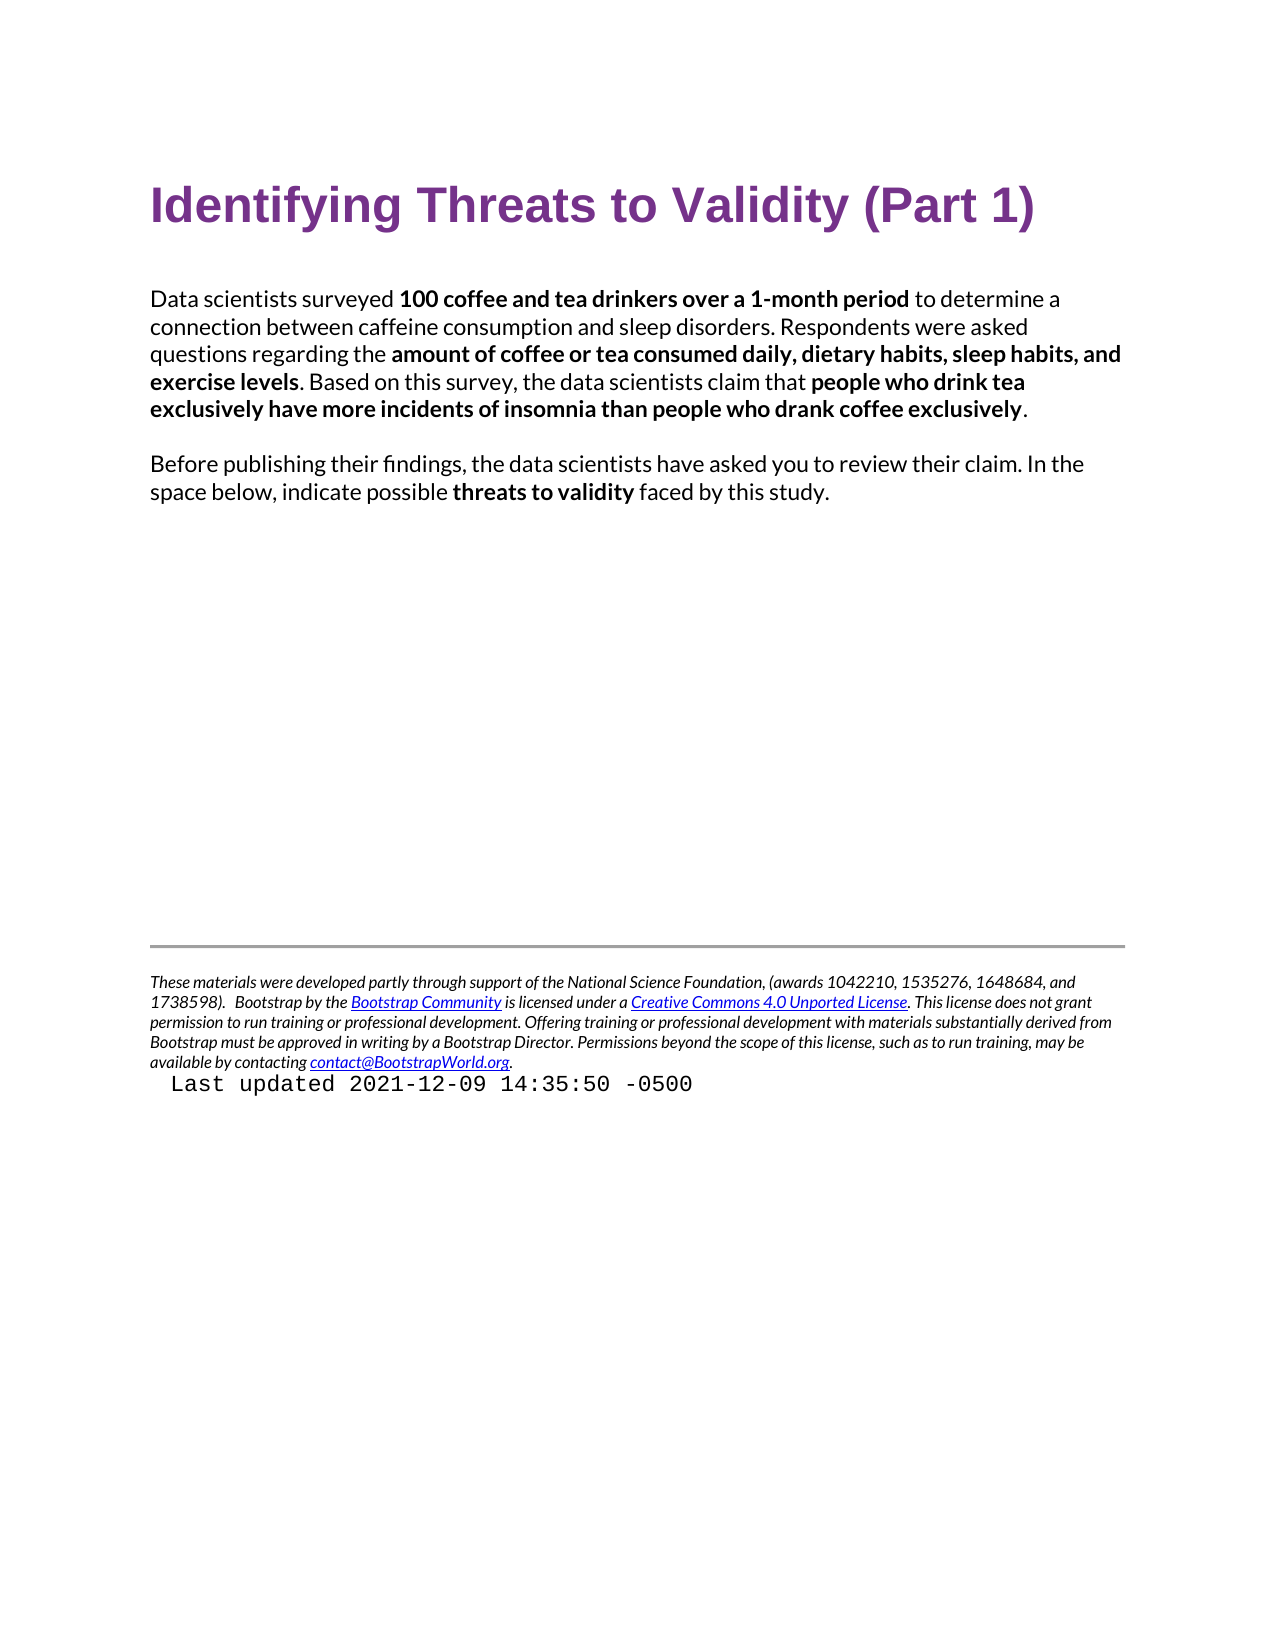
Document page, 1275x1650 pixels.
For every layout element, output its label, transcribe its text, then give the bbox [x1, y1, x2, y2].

text These materials were developed partly through support of the National Science Foundation, (awards 1042210, 1535276, 1648684, and 1738598). Bootstrap by the Bootstrap Community is licensed under a Creative Commons 4.0 Unported License. This license does not grant permission to run training or professional development. Offering training or professional development with materials substantially derived from Bootstrap must be approved in writing by a Bootstrap Director. Permissions beyond the scope of this license, such as to run training, may be available by contacting contact@BootstrapWorld.org. [150, 949, 1125, 1072]
text Data scientists surveyed 100 coffee and tea drinkers over a 1-month period to determine a connection between caffeine consumption and sleep disorders. Respondents were asked questions regarding the amount of coffee or tea consumed daily, dietary habits, sleep habits, and exercise levels. Based on this survey, the data scientists claim that people who drink tea exclusively have more incidents of insomnia than people who drank coffee exclusively. [150, 285, 1125, 422]
text Before publishing their findings, the data scientists have asked you to review their claim. In the space below, indicate possible threats to validity faced by this study. [150, 450, 1125, 505]
text Last updated 2021-12-09 14:35:50 -0500 [150, 1072, 1125, 1098]
subtitle Identifying Threats to Validity (Part 1) [150, 175, 1125, 232]
